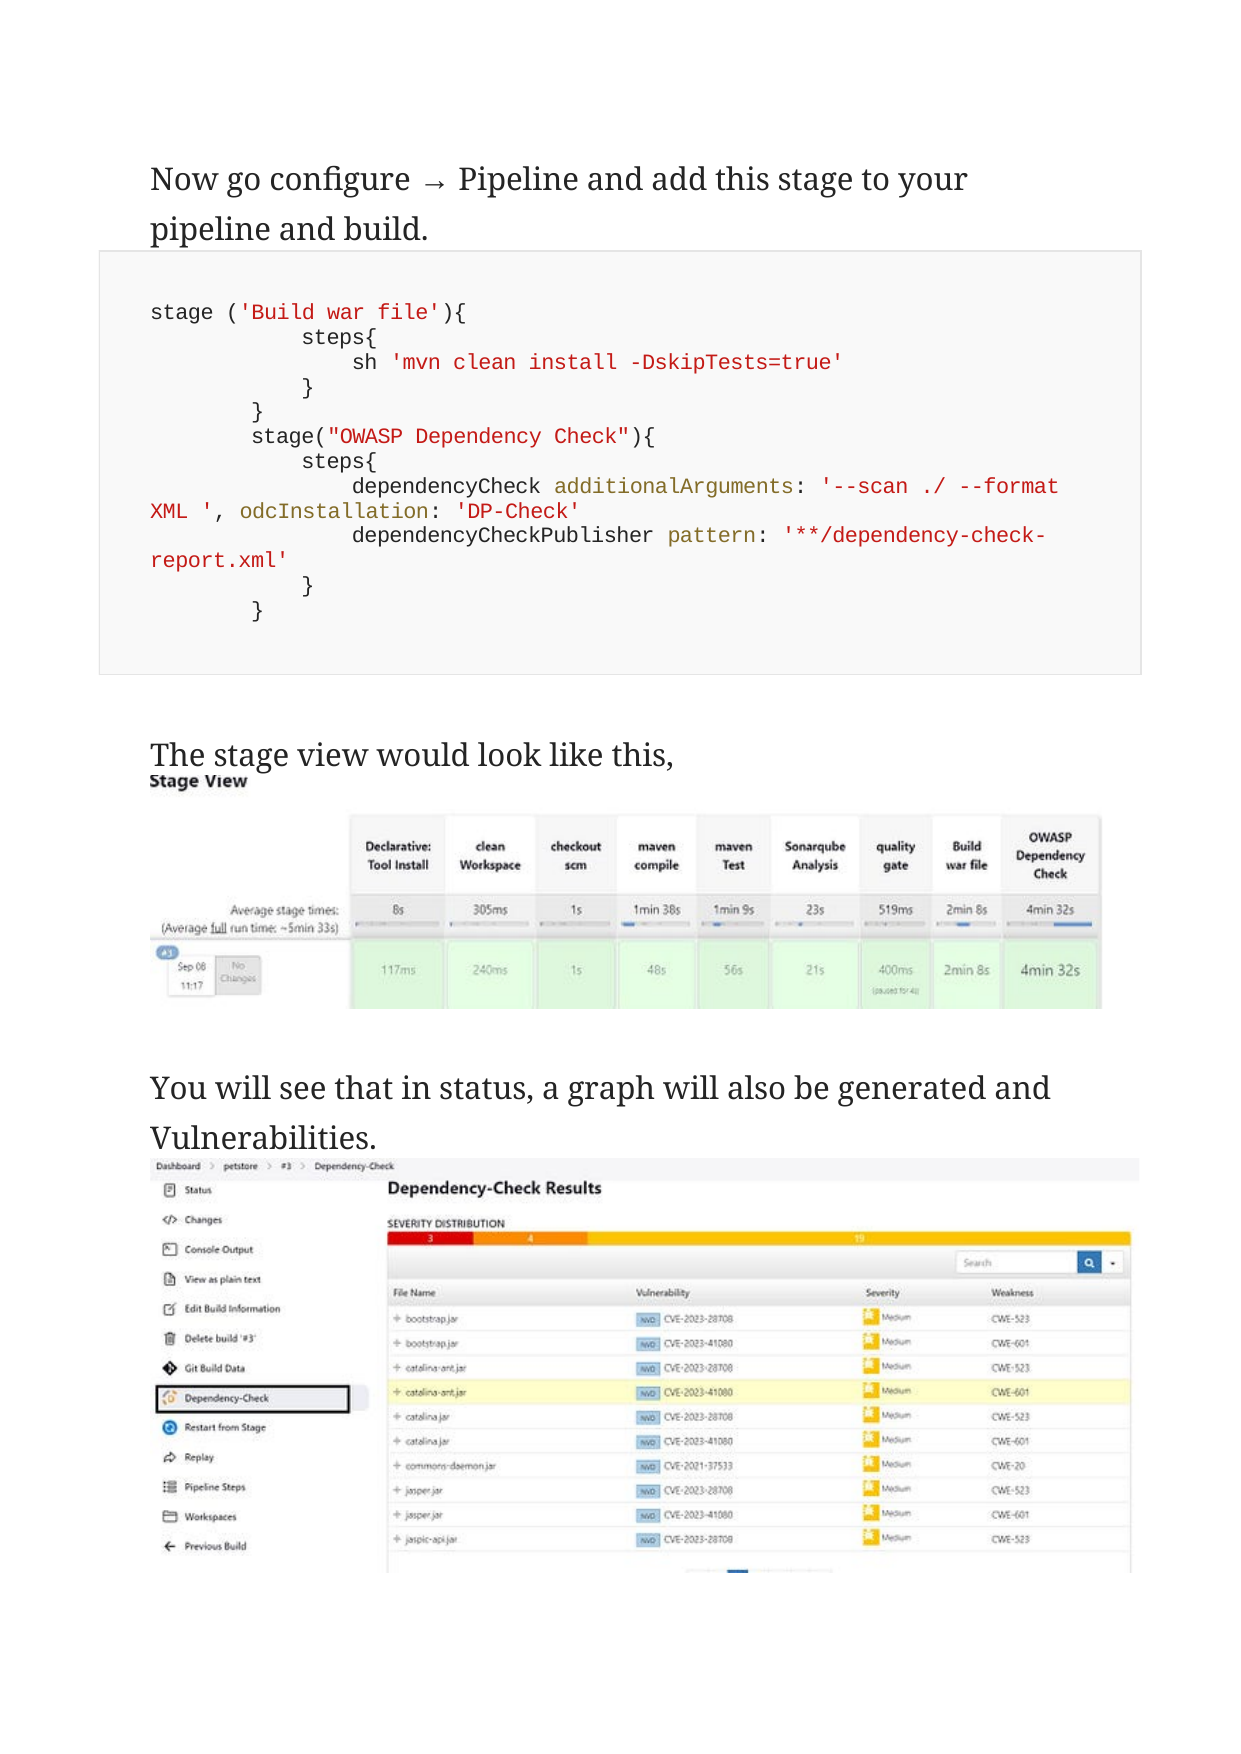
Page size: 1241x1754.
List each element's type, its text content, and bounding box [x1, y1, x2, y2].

picture [150, 775, 1103, 1009]
picture [150, 1158, 1140, 1573]
text stage ('Build war file'){ steps{ sh 'mvn clean install -DskipTests=true' } } stage("OWASP Dependency Check"){ steps{ dependencyCheck additionalArguments: '--scan ./ --format XML ', odcInstallation: 'DP-Check' dependencyCheckPublisher pattern: '**/dependency-check-report.xml' } } [100, 252, 1140, 674]
text Now go configure → Pipeline and add this stage to your pipeline and build. [150, 150, 1090, 250]
text The stage view would look like this, [150, 725, 1090, 775]
text You will see that in status, a graph will also be generated and Vulnerabilities. [150, 1058, 1090, 1158]
